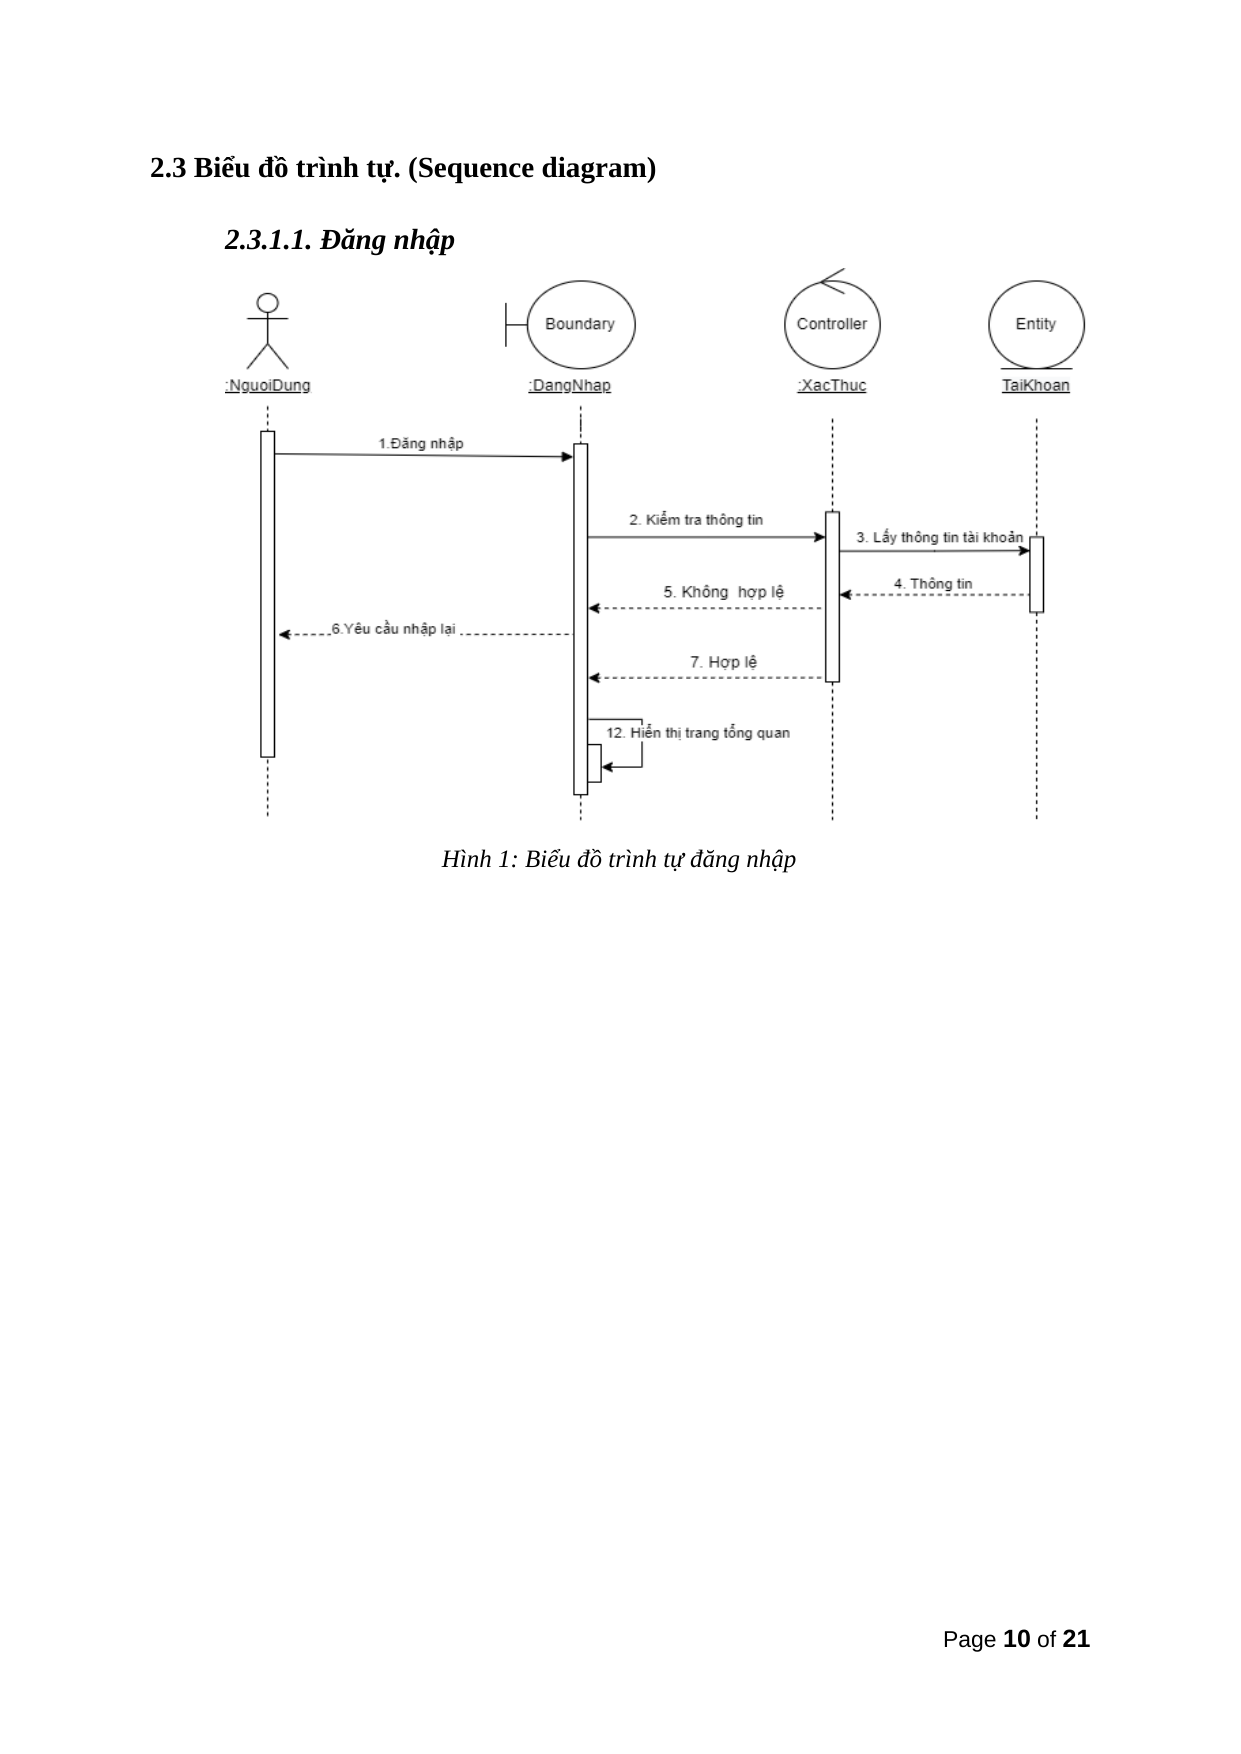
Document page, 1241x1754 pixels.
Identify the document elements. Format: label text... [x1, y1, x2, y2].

subtitle 2.3.1.1. Đăng nhập [150, 222, 1090, 255]
picture [225, 268, 1092, 823]
text Hình 1: Biểu đồ trình tự đăng nhập [150, 844, 1090, 873]
subtitle 2.3 Biểu đồ trình tự. (Sequence diagram) [150, 150, 1090, 183]
